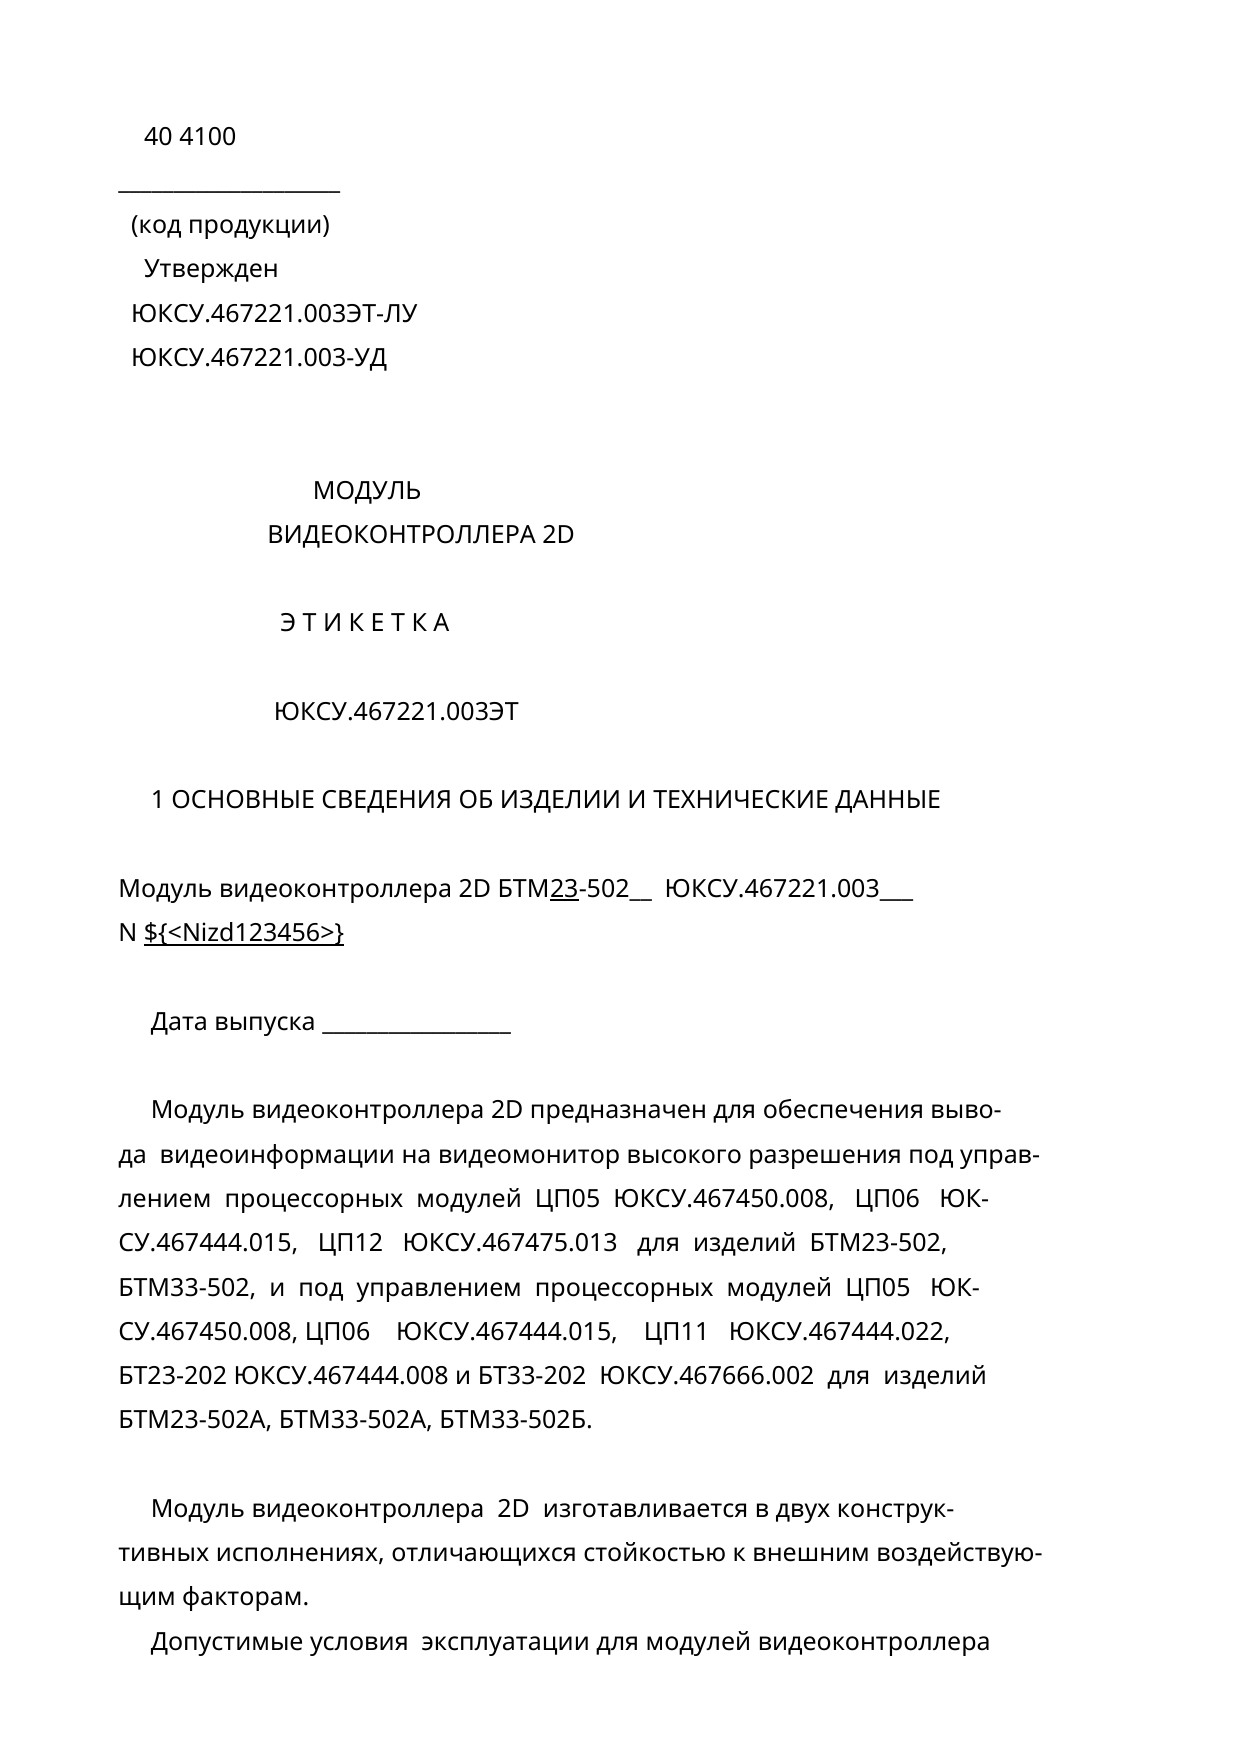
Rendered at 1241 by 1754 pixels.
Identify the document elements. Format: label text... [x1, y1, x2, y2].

text СУ.467444.015, ЦП12 ЮКСУ.467475.013 для изделий БТМ23-502, [118, 1225, 1193, 1259]
text да видеоинформации на видеомонитор высокого разрешения под управ- [118, 1136, 1193, 1170]
text Дата выпуска _________________ [118, 1003, 1193, 1038]
text Утвержден [118, 251, 1193, 285]
text Э Т И К Е Т К А [118, 605, 1193, 639]
text (код продукции) [118, 207, 1193, 241]
text ЮКСУ.467221.003ЭТ [118, 694, 1193, 728]
text Допустимые условия эксплуатации для модулей видеоконтроллера [118, 1623, 1193, 1657]
text Модуль видеоконтроллера 2D предназначен для обеспечения выво- [118, 1092, 1193, 1126]
text МОДУЛЬ [118, 472, 1193, 506]
text БТМ23-502А, БТМ33-502А, БТМ33-502Б. [118, 1402, 1193, 1436]
text Модуль видеоконтроллера 2D БТМ23-502__ ЮКСУ.467221.003___ [118, 871, 1193, 905]
text БТМ33-502, и под управлением процессорных модулей ЦП05 ЮК- [118, 1269, 1193, 1303]
text ____________________ [118, 162, 1193, 196]
text СУ.467450.008, ЦП06 ЮКСУ.467444.015, ЦП11 ЮКСУ.467444.022, [118, 1313, 1193, 1347]
text ВИДЕОКОНТРОЛЛЕРА 2D [118, 517, 1193, 551]
text Модуль видеоконтроллера 2D изготавливается в двух конструк- [118, 1491, 1193, 1524]
text ЮКСУ.467221.003-УД [118, 339, 1193, 373]
text 40 4100 [118, 118, 1193, 152]
text N ${<Nizd123456>} [118, 915, 1193, 949]
text лением процессорных модулей ЦП05 ЮКСУ.467450.008, ЦП06 ЮК- [118, 1181, 1193, 1215]
text тивных исполнениях, отличающихся стойкостью к внешним воздействую- [118, 1535, 1193, 1569]
text 1 ОСНОВНЫЕ СВЕДЕНИЯ ОБ ИЗДЕЛИИ И ТЕХНИЧЕСКИЕ ДАННЫЕ [118, 782, 1193, 816]
text БТ23-202 ЮКСУ.467444.008 и БТ33-202 ЮКСУ.467666.002 для изделий [118, 1358, 1193, 1392]
text щим факторам. [118, 1579, 1193, 1613]
text ЮКСУ.467221.003ЭТ-ЛУ [118, 295, 1193, 329]
